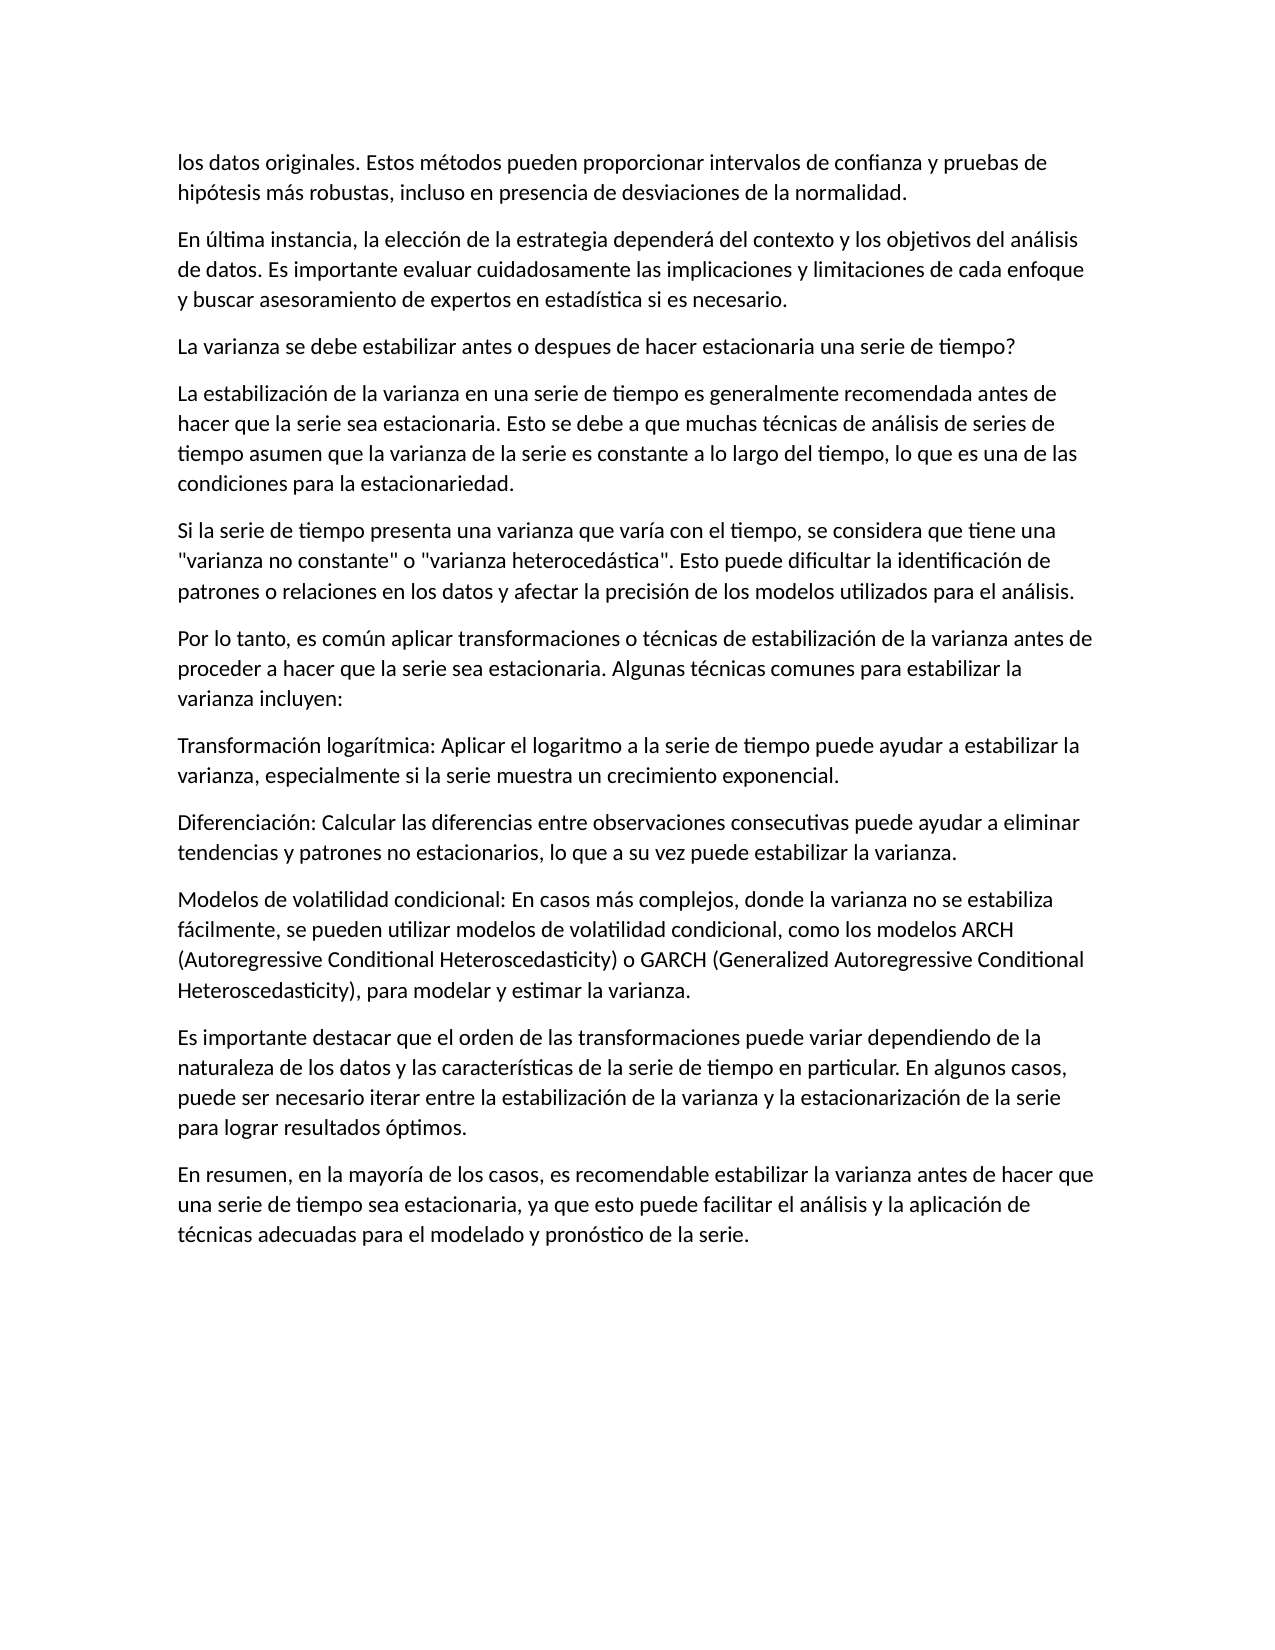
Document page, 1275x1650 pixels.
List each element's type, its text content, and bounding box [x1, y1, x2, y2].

text Es importante destacar que el orden de las transformaciones puede variar dependiendo de la naturaleza de los datos y las características de la serie de tiempo en particular. En algunos casos, puede ser necesario iterar entre la estabilización de la varianza y la estacionarización de la serie para lograr resultados óptimos. [177, 1023, 1098, 1141]
text En última instancia, la elección de la estrategia dependerá del contexto y los objetivos del análisis de datos. Es importante evaluar cuidadosamente las implicaciones y limitaciones de cada enfoque y buscar asesoramiento de expertos en estadística si es necesario. [177, 225, 1098, 313]
text Por lo tanto, es común aplicar transformaciones o técnicas de estabilización de la varianza antes de proceder a hacer que la serie sea estacionaria. Algunas técnicas comunes para estabilizar la varianza incluyen: [177, 624, 1098, 712]
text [177, 148, 1098, 206]
text Transformación logarítmica: Aplicar el logaritmo a la serie de tiempo puede ayudar a estabilizar la varianza, especialmente si la serie muestra un crecimiento exponencial. [177, 731, 1098, 789]
text La varianza se debe estabilizar antes o despues de hacer estacionaria una serie de tiempo? [177, 332, 1098, 360]
text Modelos de volatilidad condicional: En casos más complejos, donde la varianza no se estabiliza fácilmente, se pueden utilizar modelos de volatilidad condicional, como los modelos ARCH (Autoregressive Conditional Heteroscedasticity) o GARCH (Generalized Autoregressive Conditional Heteroscedasticity), para modelar y estimar la varianza. [177, 885, 1098, 1004]
text En resumen, en la mayoría de los casos, es recomendable estabilizar la varianza antes de hacer que una serie de tiempo sea estacionaria, ya que esto puede facilitar el análisis y la aplicación de técnicas adecuadas para el modelado y pronóstico de la serie. [177, 1160, 1098, 1248]
text La estabilización de la varianza en una serie de tiempo es generalmente recomendada antes de hacer que la serie sea estacionaria. Esto se debe a que muchas técnicas de análisis de series de tiempo asumen que la varianza de la serie es constante a lo largo del tiempo, lo que es una de las condiciones para la estacionariedad. [177, 379, 1098, 497]
text Si la serie de tiempo presenta una varianza que varía con el tiempo, se considera que tiene una "varianza no constante" o "varianza heterocedástica". Esto puede dificultar la identificación de patrones o relaciones en los datos y afectar la precisión de los modelos utilizados para el análisis. [177, 516, 1098, 605]
text Diferenciación: Calcular las diferencias entre observaciones consecutivas puede ayudar a eliminar tendencias y patrones no estacionarios, lo que a su vez puede estabilizar la varianza. [177, 808, 1098, 866]
